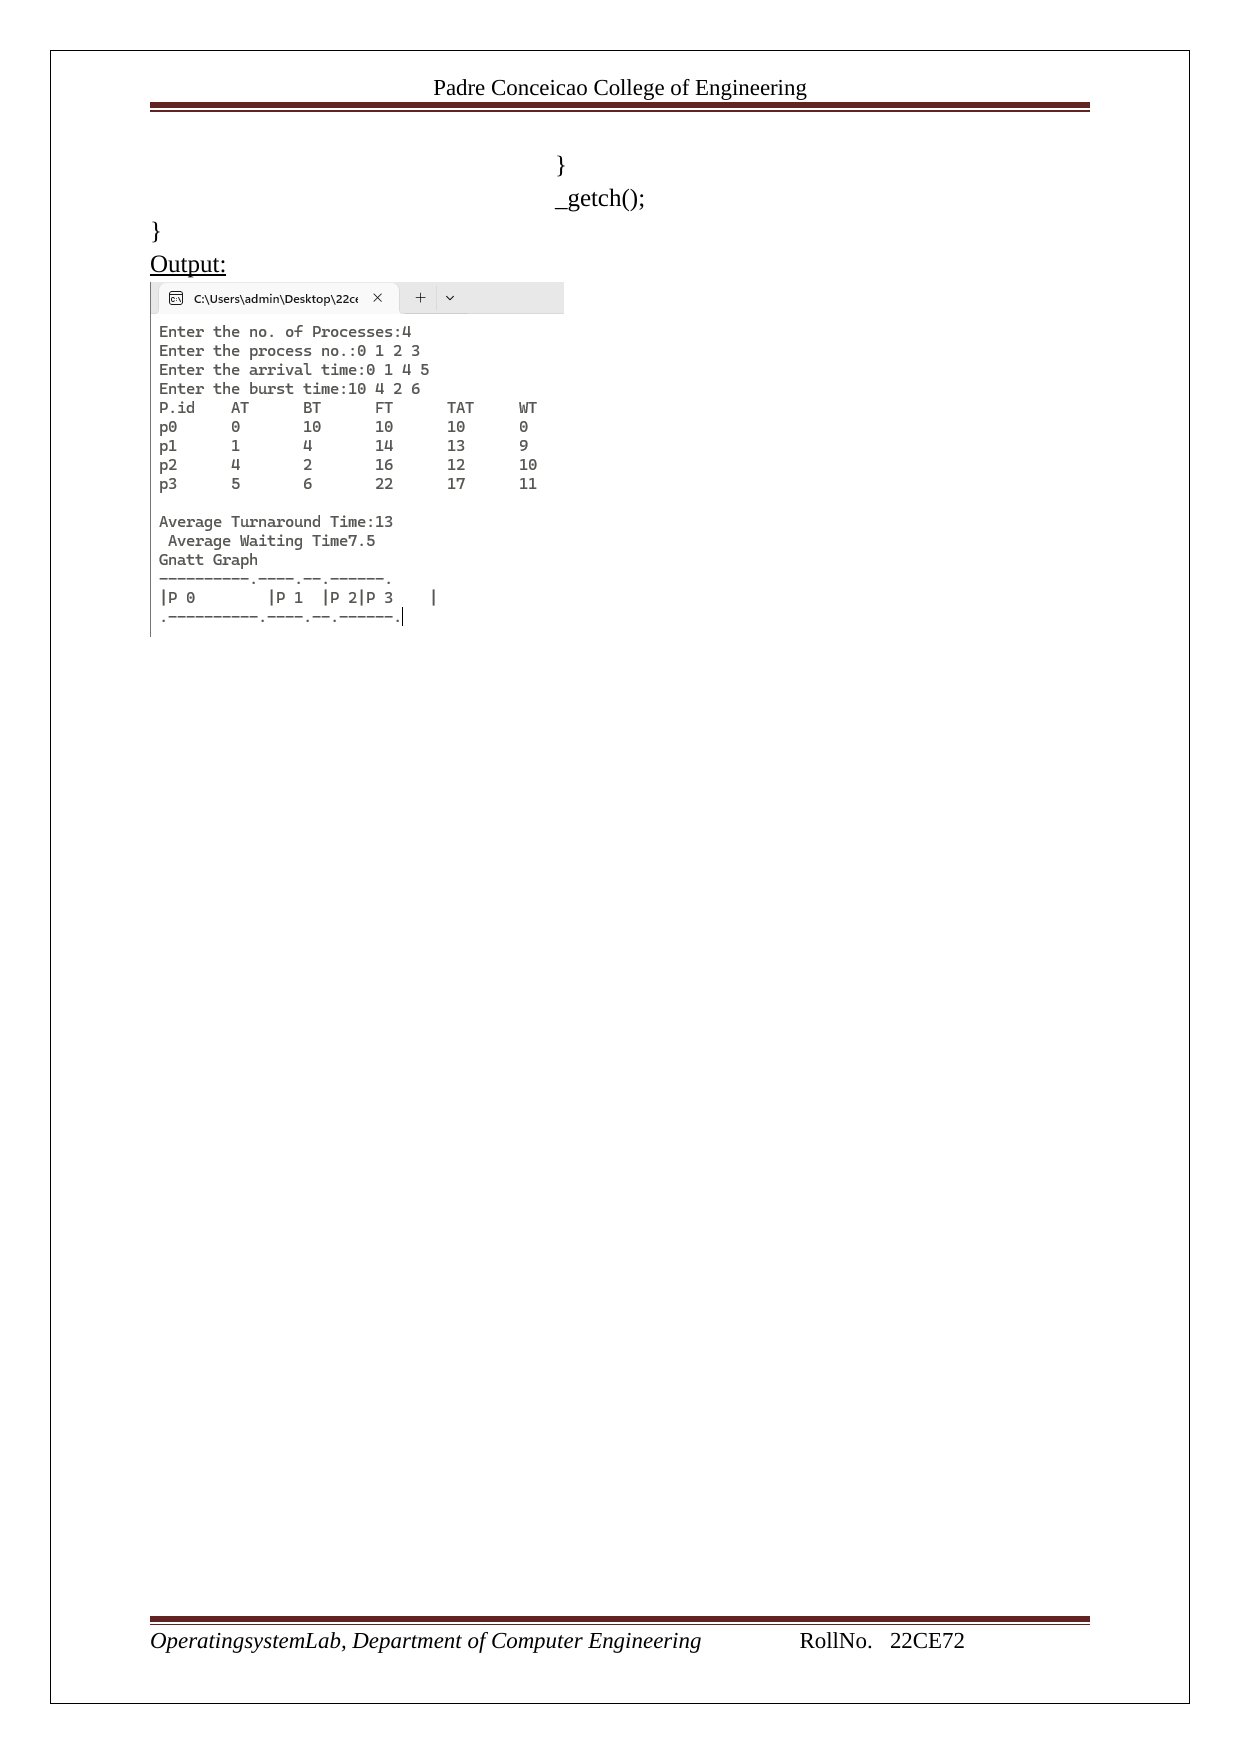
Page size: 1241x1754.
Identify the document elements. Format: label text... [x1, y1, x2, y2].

text _getch(); [150, 183, 1090, 212]
text Output: [150, 249, 1090, 278]
text } [150, 150, 1090, 179]
picture [150, 282, 564, 637]
text } [150, 216, 1090, 245]
